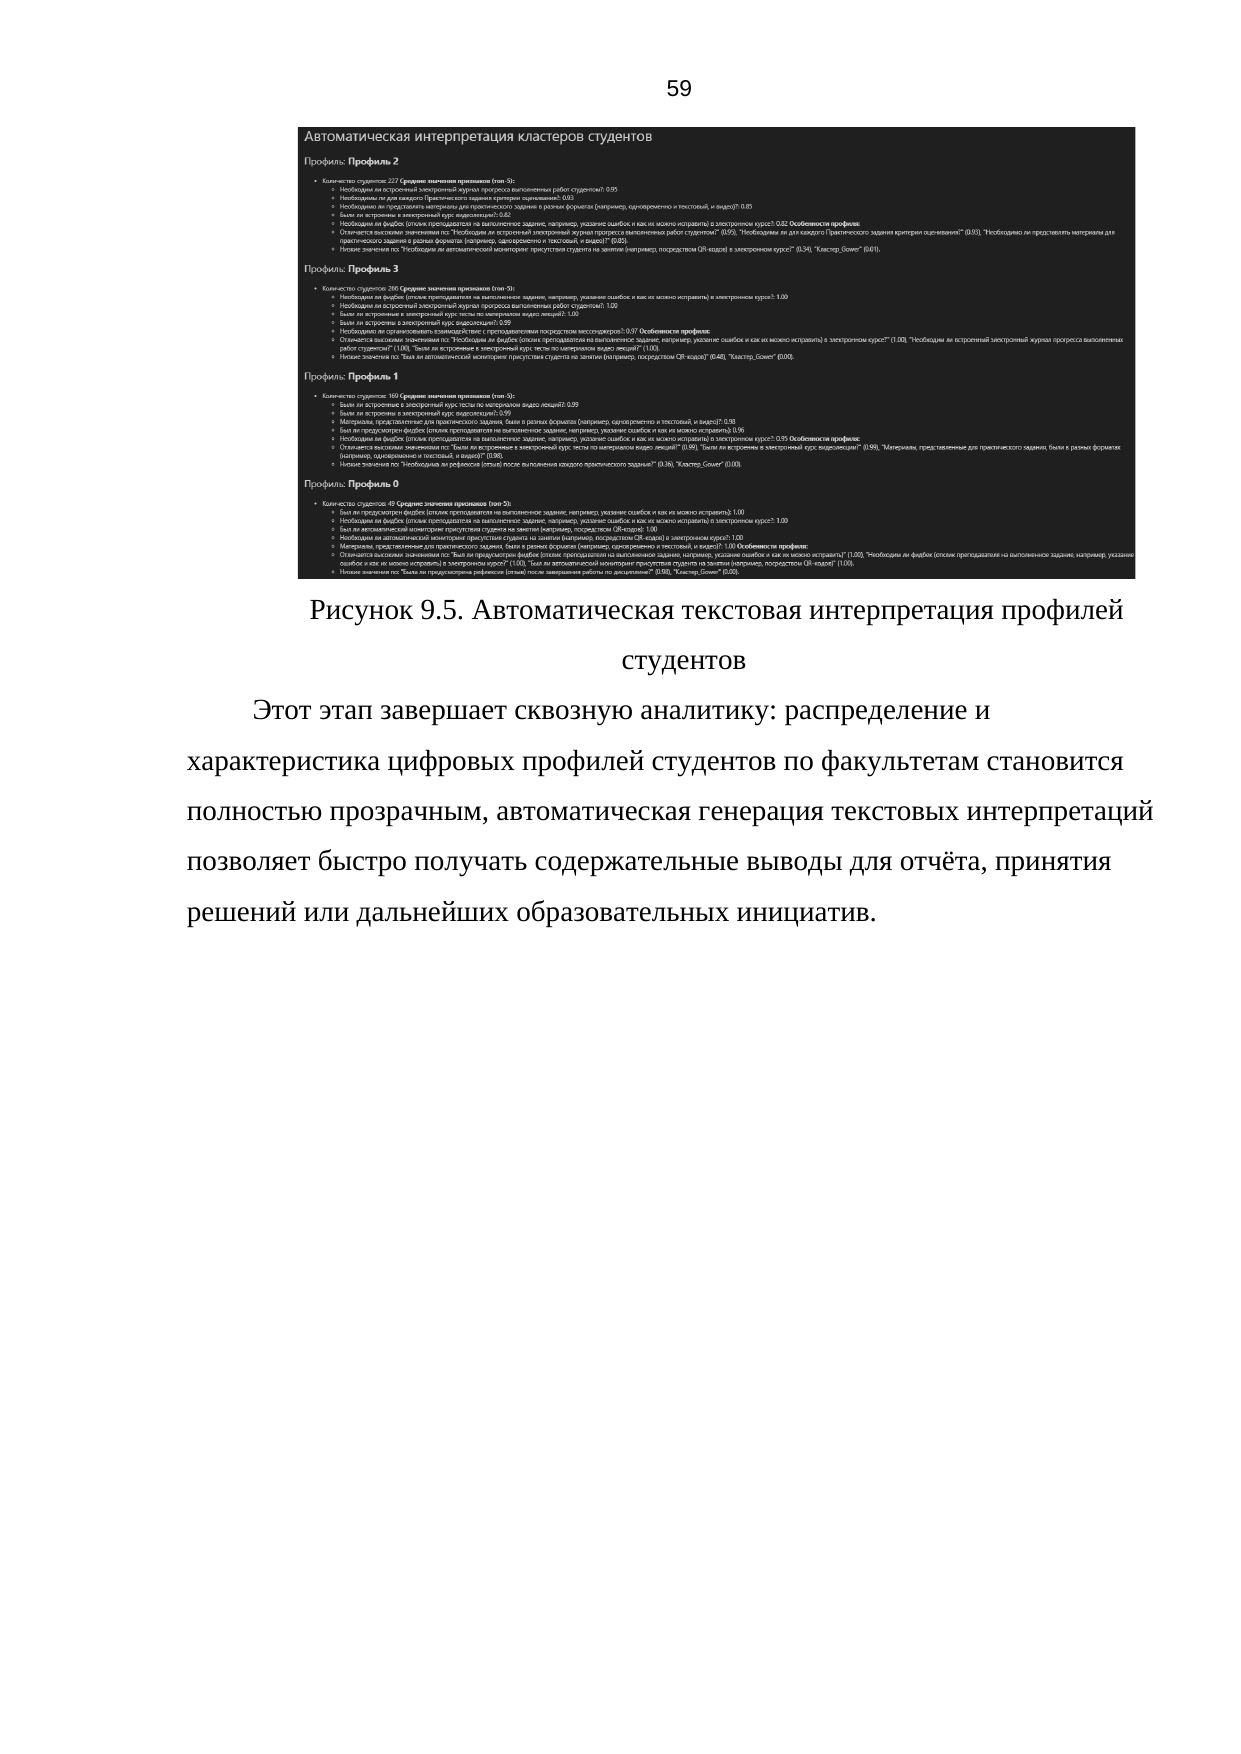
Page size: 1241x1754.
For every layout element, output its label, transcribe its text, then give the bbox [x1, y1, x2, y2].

text Рисунок 9.5. Автоматическая текстовая интерпретация профилей студентов [187, 592, 1181, 676]
picture [297, 127, 1136, 579]
text Этот этап завершает сквозную аналитику: распределение и характеристика цифровых профилей студентов по факультетам становится полностью прозрачным, автоматическая генерация текстовых интерпретаций позволяет быстро получать содержательные выводы для отчёта, принятия решений или дальнейших образовательных инициатив. [187, 692, 1181, 927]
